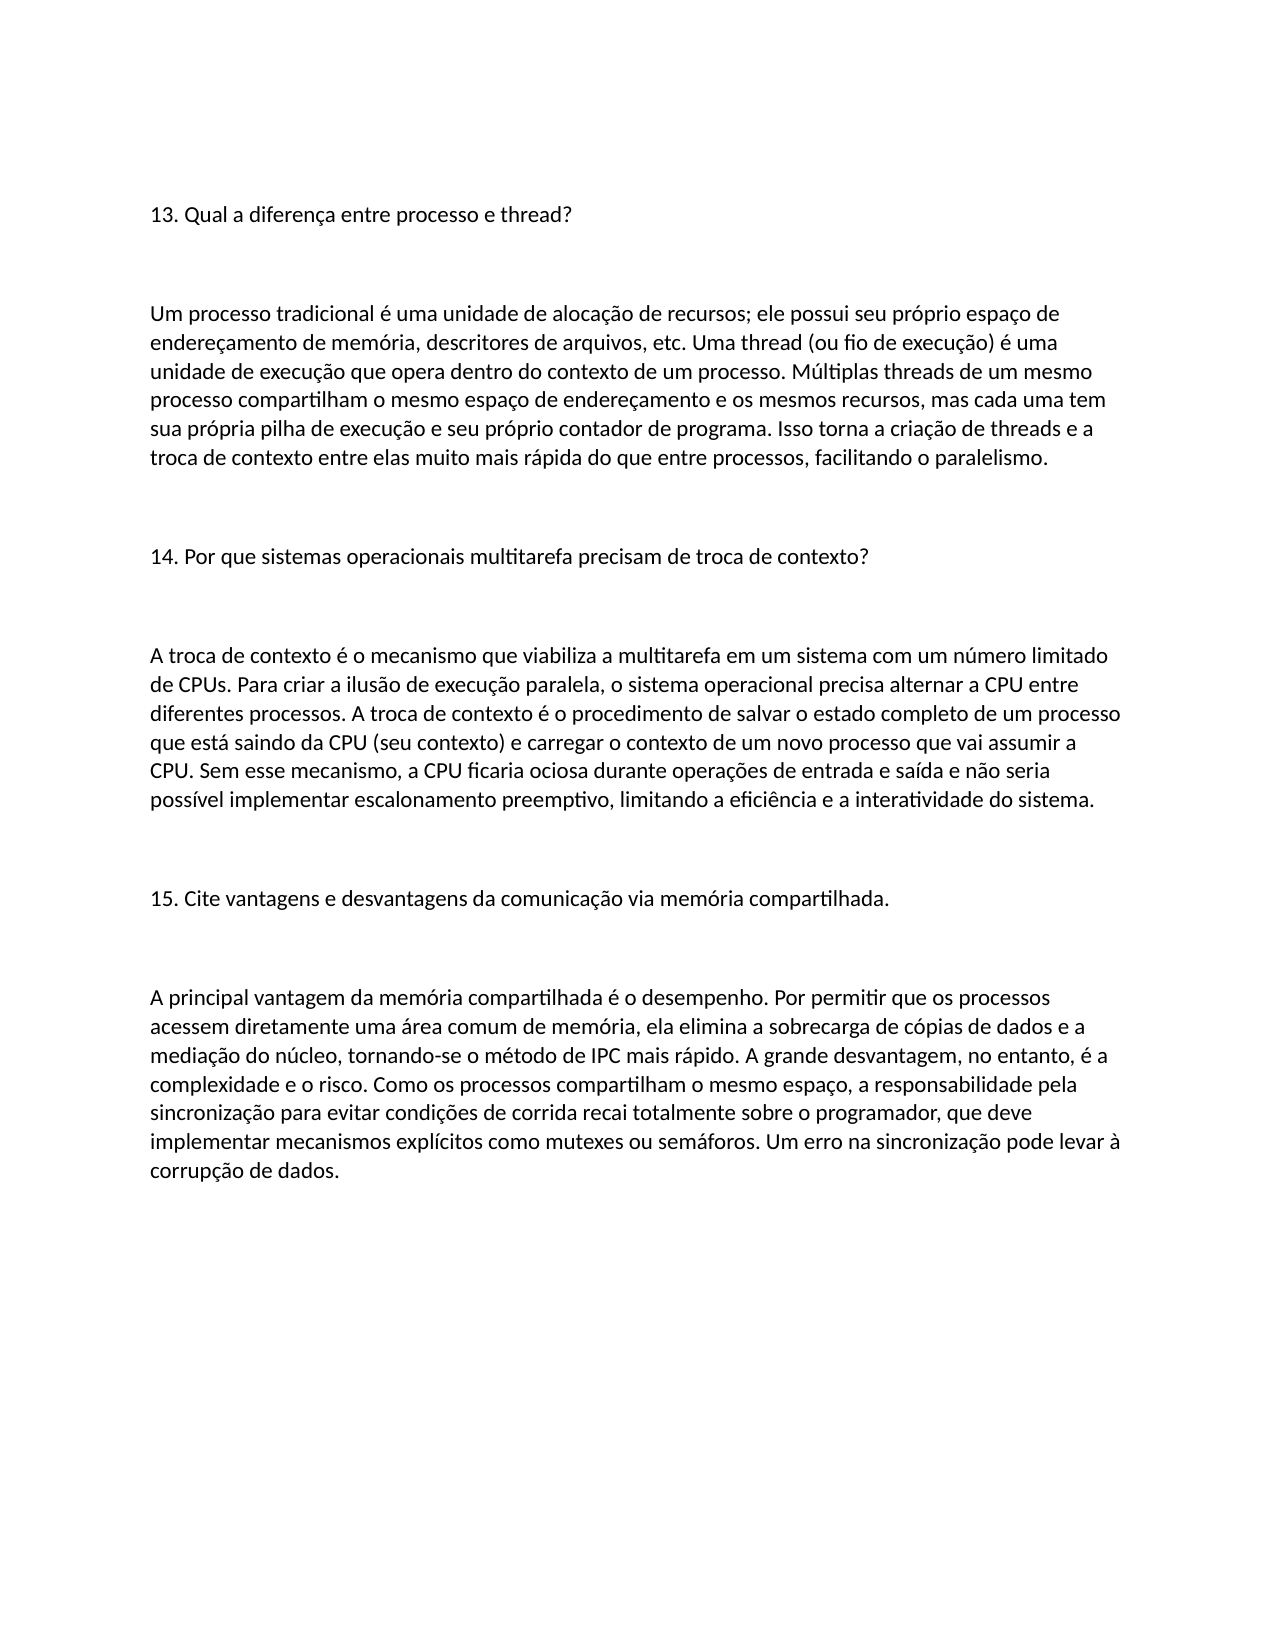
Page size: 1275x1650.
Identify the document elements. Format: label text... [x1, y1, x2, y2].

text A troca de contexto é o mecanismo que viabiliza a multitarefa em um sistema com um número limitado de CPUs. Para criar a ilusão de execução paralela, o sistema operacional precisa alternar a CPU entre diferentes processos. A troca de contexto é o procedimento de salvar o estado completo de um processo que está saindo da CPU (seu contexto) e carregar o contexto de um novo processo que vai assumir a CPU. Sem esse mecanismo, a CPU ficaria ociosa durante operações de entrada e saída e não seria possível implementar escalonamento preemptivo, limitando a eficiência e a interatividade do sistema. [150, 641, 1125, 813]
text A principal vantagem da memória compartilhada é o desempenho. Por permitir que os processos acessem diretamente uma área comum de memória, ela elimina a sobrecarga de cópias de dados e a mediação do núcleo, tornando-se o método de IPC mais rápido. A grande desvantagem, no entanto, é a complexidade e o risco. Como os processos compartilham o mesmo espaço, a responsabilidade pela sincronização para evitar condições de corrida recai totalmente sobre o programador, que deve implementar mecanismos explícitos como mutexes ou semáforos. Um erro na sincronização pode levar à corrupção de dados. [150, 983, 1125, 1184]
text Um processo tradicional é uma unidade de alocação de recursos; ele possui seu próprio espaço de endereçamento de memória, descritores de arquivos, etc. Uma thread (ou fio de execução) é uma unidade de execução que opera dentro do contexto de um processo. Múltiplas threads de um mesmo processo compartilham o mesmo espaço de endereçamento e os mesmos recursos, mas cada uma tem sua própria pilha de execução e seu próprio contador de programa. Isso torna a criação de threads e a troca de contexto entre elas muito mais rápida do que entre processos, facilitando o paralelismo. [150, 299, 1125, 471]
text 13. Qual a diferença entre processo e thread? [150, 199, 1125, 228]
text 14. Por que sistemas operacionais multitarefa precisam de troca de contexto? [150, 542, 1125, 570]
text 15. Cite vantagens e desvantagens da comunicação via memória compartilhada. [150, 884, 1125, 912]
